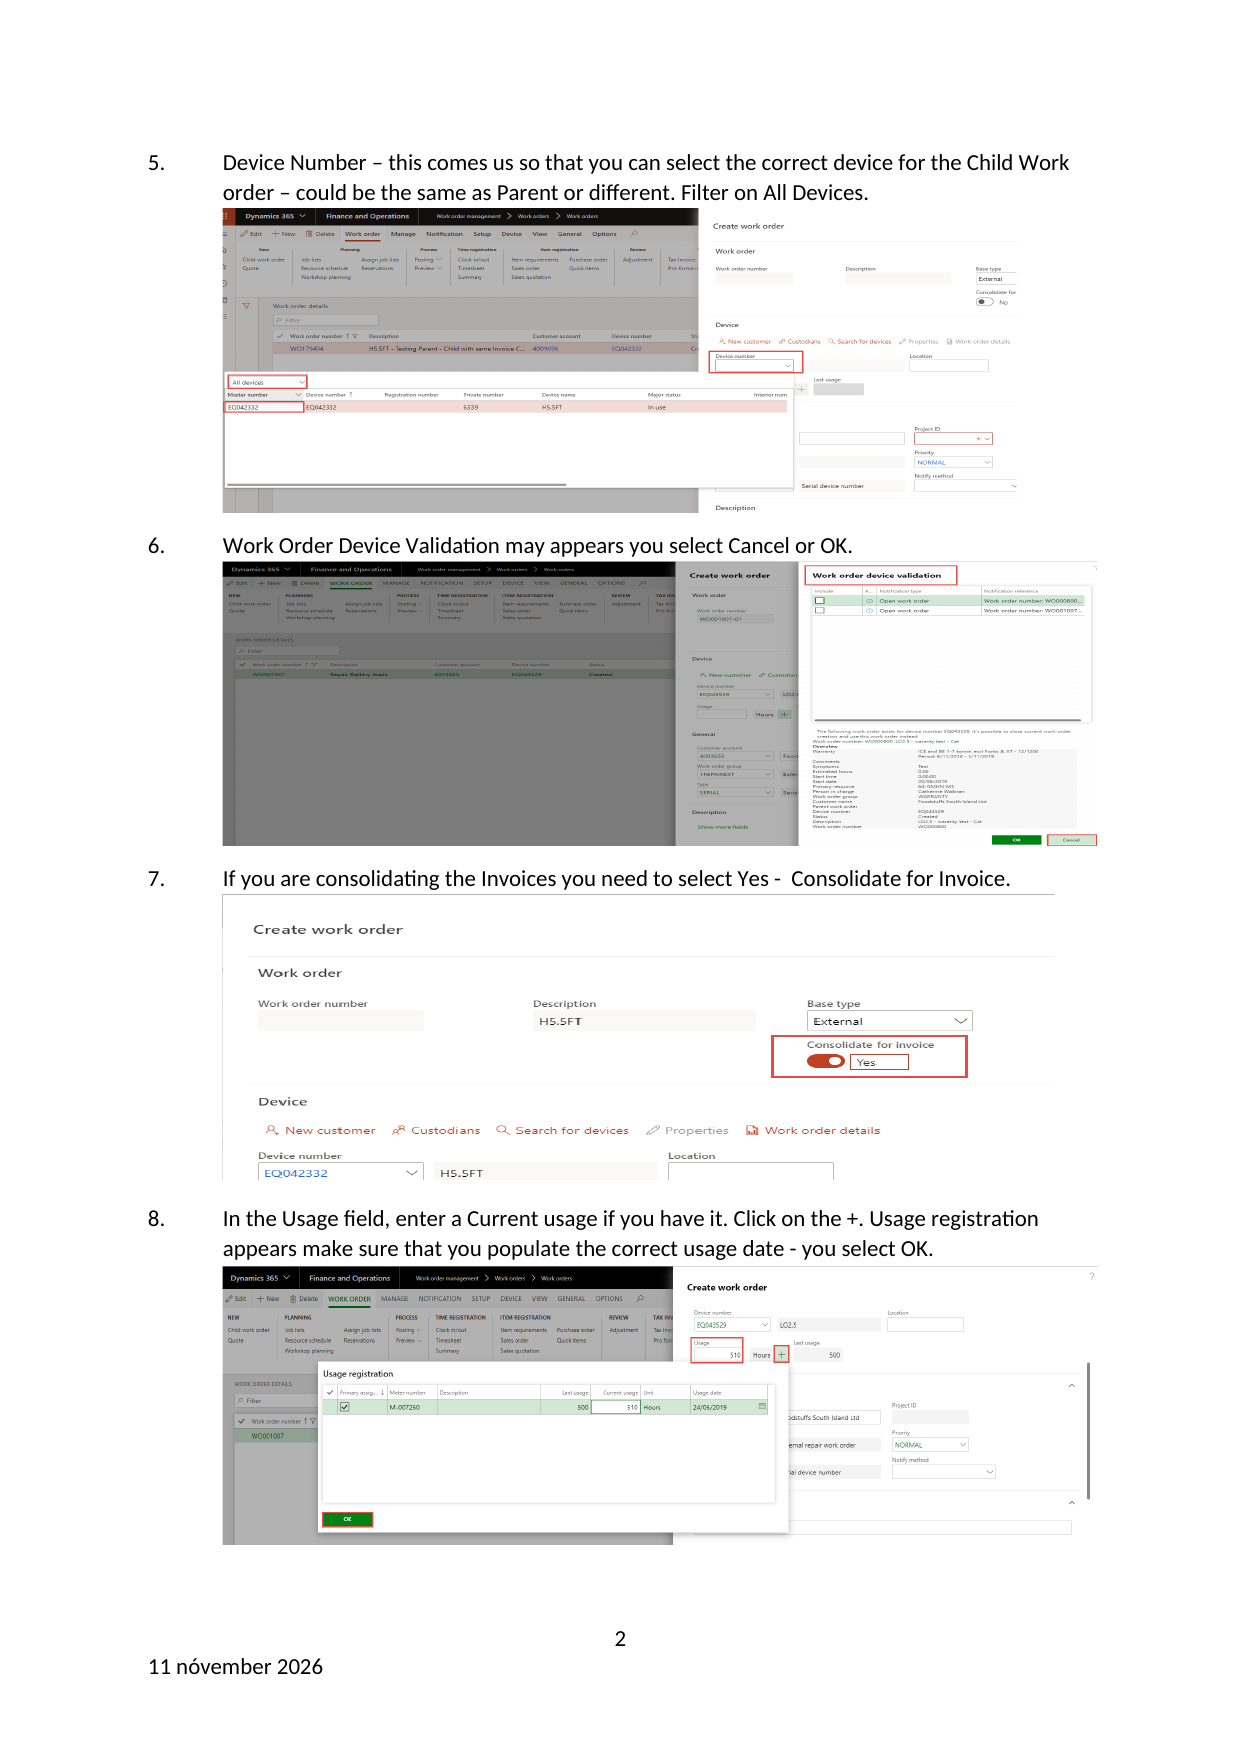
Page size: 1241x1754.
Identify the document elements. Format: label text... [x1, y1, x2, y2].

picture [222, 1264, 1098, 1545]
picture [222, 894, 1055, 1180]
picture [222, 208, 1017, 513]
picture [222, 561, 1097, 846]
